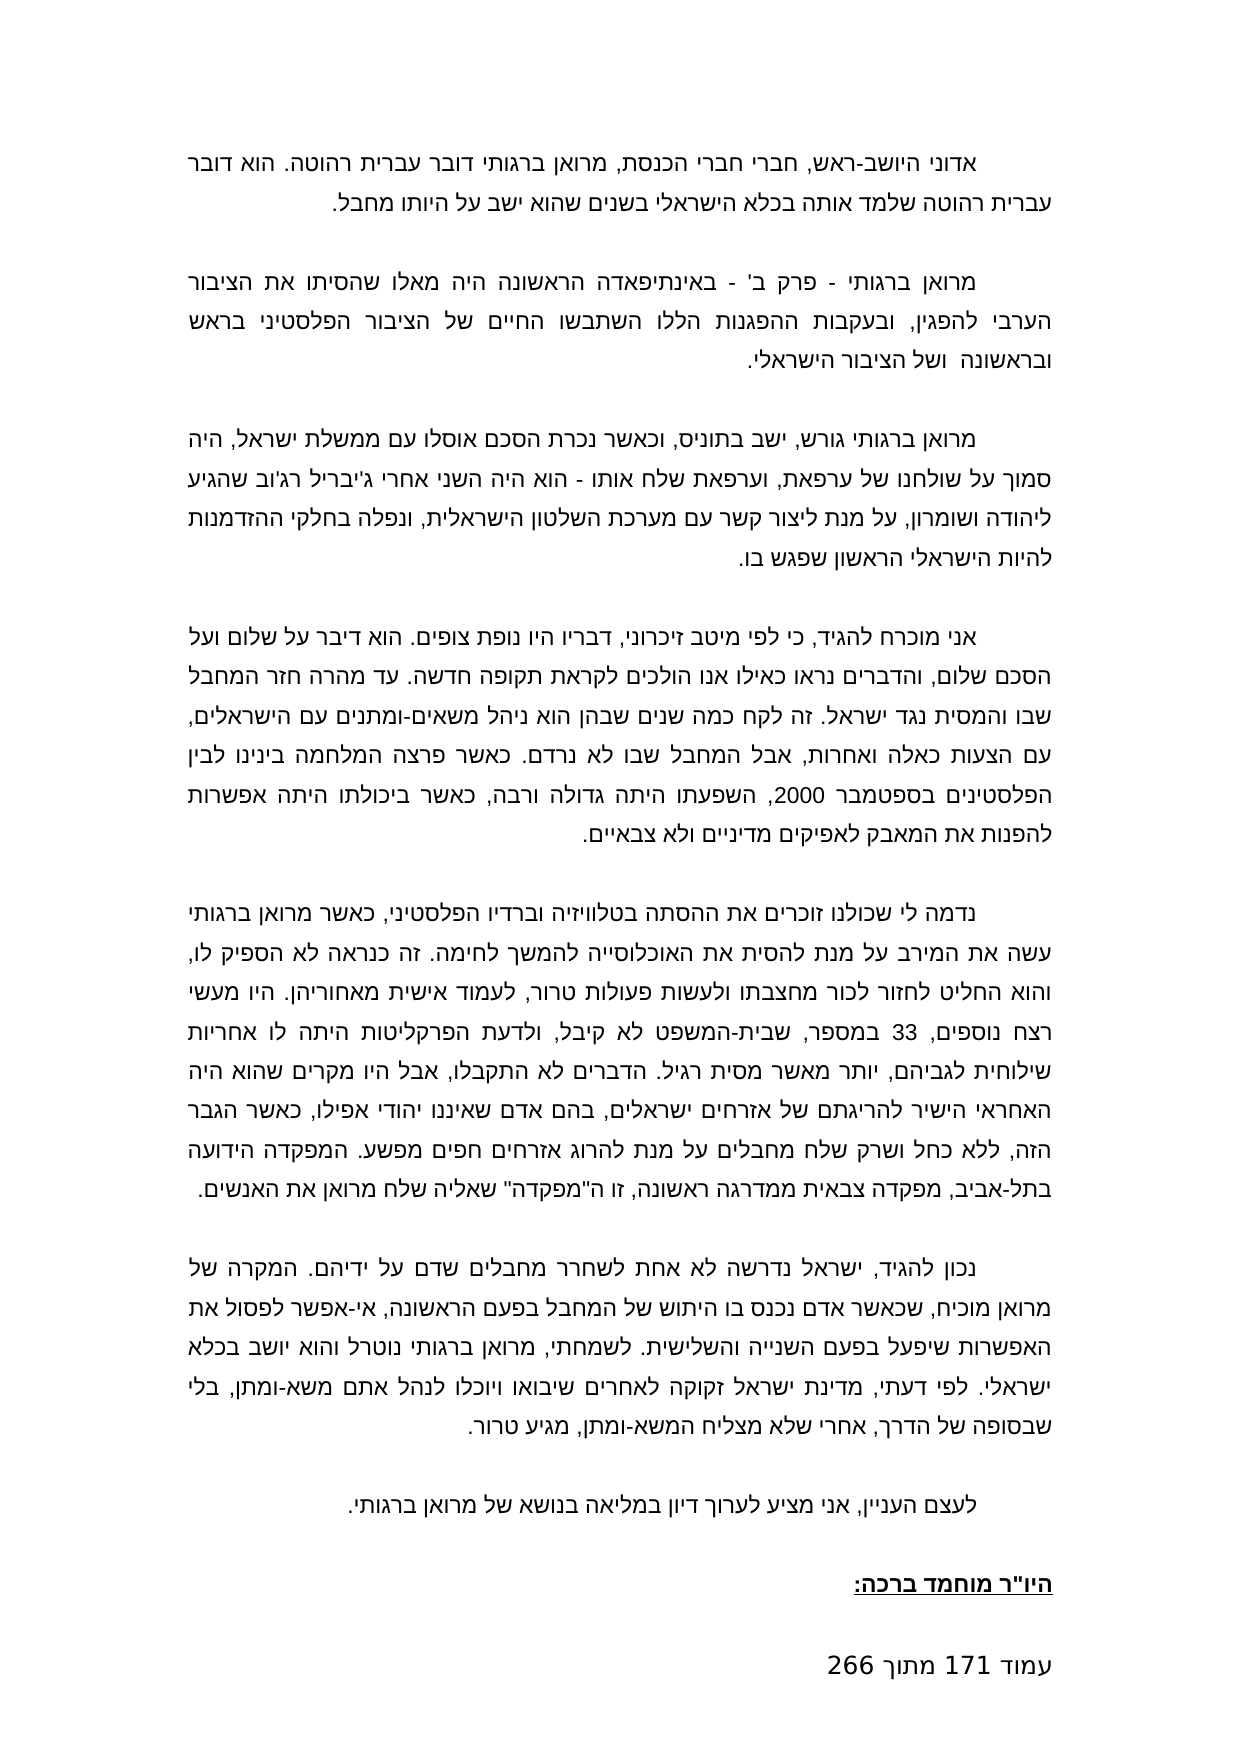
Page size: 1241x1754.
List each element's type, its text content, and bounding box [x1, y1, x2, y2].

text מרואן ברגותי - פרק ב' - באינתיפאדה הראשונה היה מאלו שהסיתו את הציבור הערבי להפגין, ובעקבות ההפגנות הללו השתבשו החיים של הציבור הפלסטיני בראש ובראשונה ושל הציבור הישראלי. [187, 268, 1053, 374]
text לעצם העניין, אני מציע לערוך דיון במליאה בנושא של מרואן ברגותי. [187, 1492, 1053, 1519]
text היו"ר מוחמד ברכה: [187, 1571, 1053, 1598]
text נכון להגיד, ישראל נדרשה לא אחת לשחרר מחבלים שדם על ידיהם. המקרה של מרואן מוכיח, שכאשר אדם נכנס בו היתוש של המחבל בפעם הראשונה, אי-אפשר לפסול את האפשרות שיפעל בפעם השנייה והשלישית. לשמחתי, מרואן ברגותי נוטרל והוא יושב בכלא ישראלי. לפי דעתי, מדינת ישראל זקוקה לאחרים שיבואו ויוכלו לנהל אתם משא-ומתן, בלי שבסופה של הדרך, אחרי שלא מצליח המשא-ומתן, מגיע טרור. [187, 1255, 1053, 1440]
text אדוני היושב-ראש, חברי חברי הכנסת, מרואן ברגותי דובר עברית רהוטה. הוא דובר עברית רהוטה שלמד אותה בכלא הישראלי בשנים שהוא ישב על היותו מחבל. [187, 150, 1053, 216]
text אני מוכרח להגיד, כי לפי מיטב זיכרוני, דבריו היו נופת צופים. הוא דיבר על שלום ועל הסכם שלום, והדברים נראו כאילו אנו הולכים לקראת תקופה חדשה. עד מהרה חזר המחבל שבו והמסית נגד ישראל. זה לקח כמה שנים שבהן הוא ניהל משאים-ומתנים עם הישראלים, עם הצעות כאלה ואחרות, אבל המחבל שבו לא נרדם. כאשר פרצה המלחמה בינינו לבין הפלסטינים בספטמבר 2000, השפעתו היתה גדולה ורבה, כאשר ביכולתו היתה אפשרות להפנות את המאבק לאפיקים מדיניים ולא צבאיים. [187, 624, 1053, 847]
text נדמה לי שכולנו זוכרים את ההסתה בטלוויזיה וברדיו הפלסטיני, כאשר מרואן ברגותי עשה את המירב על מנת להסית את האוכלוסייה להמשך לחימה. זה כנראה לא הספיק לו, והוא החליט לחזור לכור מחצבתו ולעשות פעולות טרור, לעמוד אישית מאחוריהן. היו מעשי רצח נוספים, 33 במספר, שבית-המשפט לא קיבל, ולדעת הפרקליטות היתה לו אחריות שילוחית לגביהם, יותר מאשר מסית רגיל. הדברים לא התקבלו, אבל היו מקרים שהוא היה האחראי הישיר להריגתם של אזרחים ישראלים, בהם אדם שאיננו יהודי אפילו, כאשר הגבר הזה, ללא כחל ושרק שלח מחבלים על מנת להרוג אזרחים חפים מפשע. המפקדה הידועה בתל-אביב, מפקדה צבאית ממדרגה ראשונה, זו ה"מפקדה" שאליה שלח מרואן את האנשים. [187, 900, 1053, 1203]
text מרואן ברגותי גורש, ישב בתוניס, וכאשר נכרת הסכם אוסלו עם ממשלת ישראל, היה סמוך על שולחנו של ערפאת, וערפאת שלח אותו - הוא היה השני אחרי ג'יבריל רג'וב שהגיע ליהודה ושומרון, על מנת ליצור קשר עם מערכת השלטון הישראלית, ונפלה בחלקי ההזדמנות להיות הישראלי הראשון שפגש בו. [187, 426, 1053, 571]
